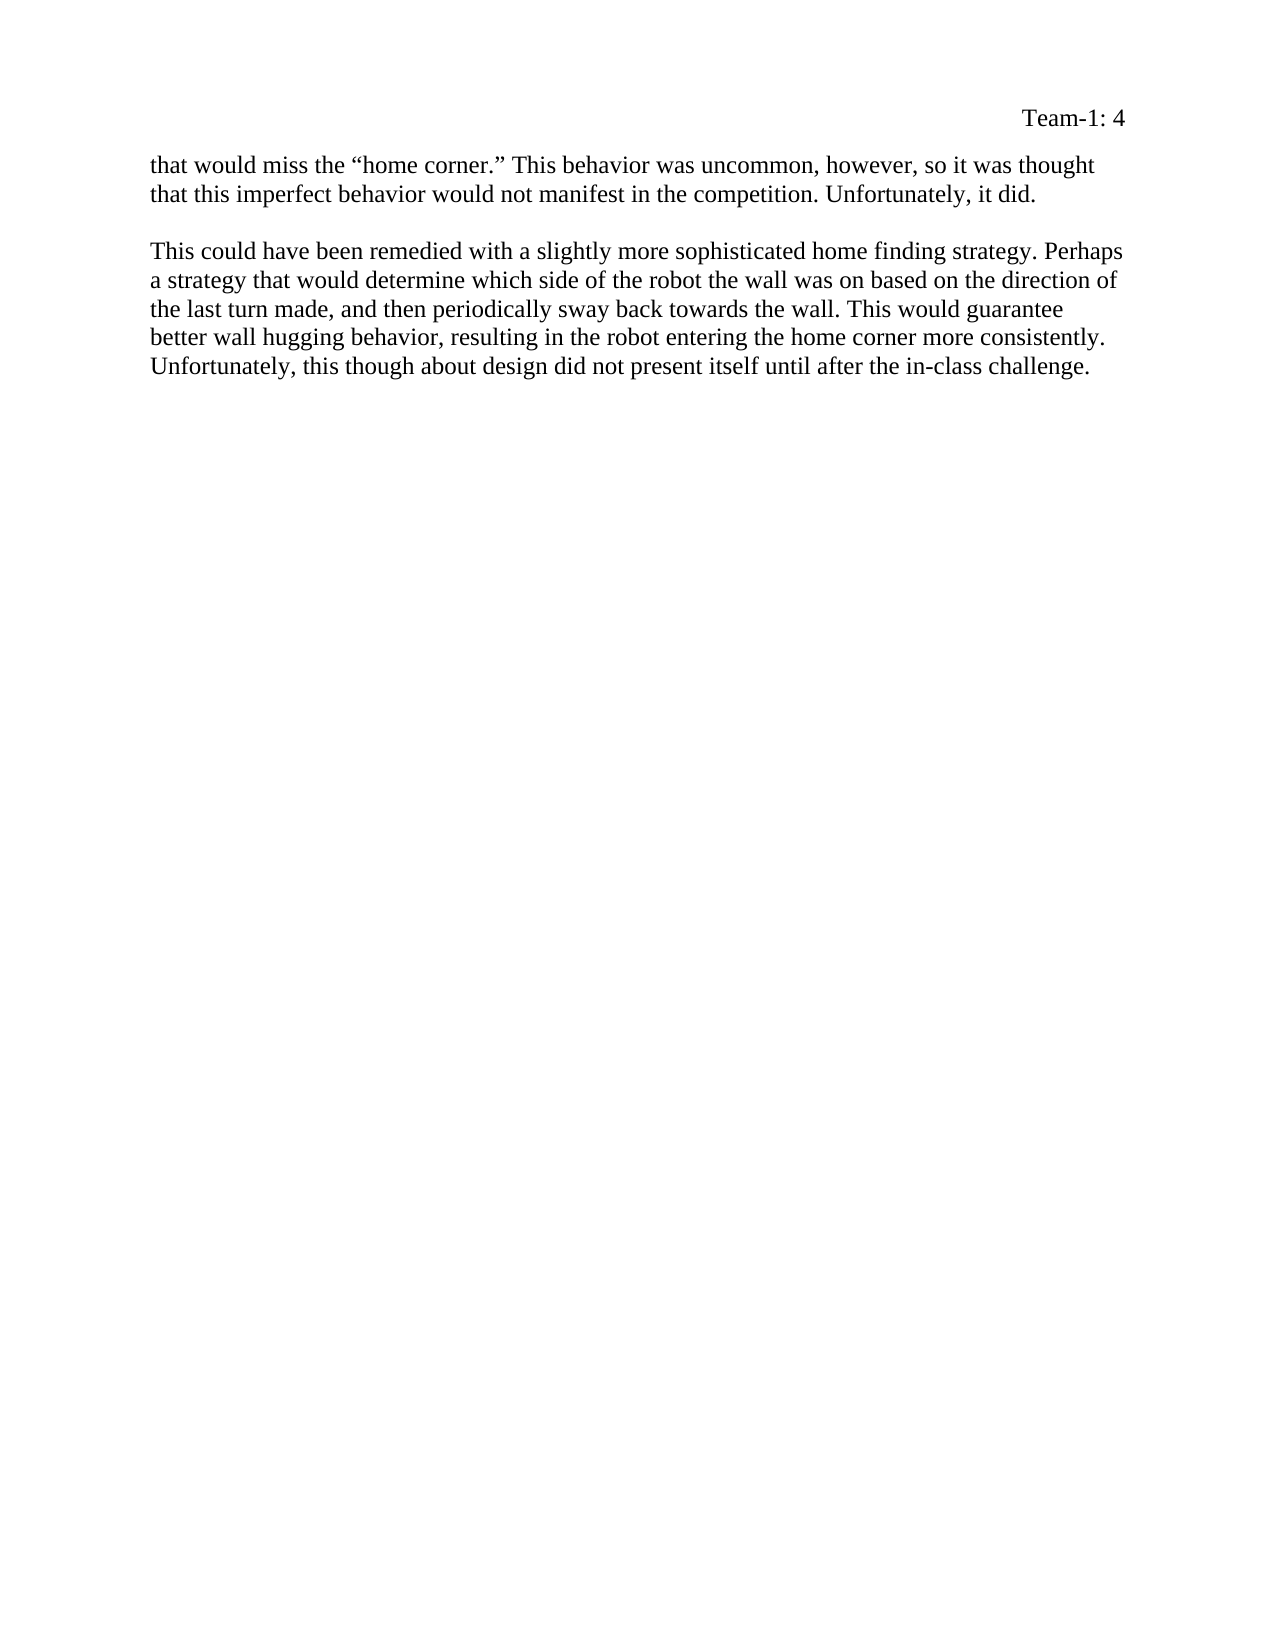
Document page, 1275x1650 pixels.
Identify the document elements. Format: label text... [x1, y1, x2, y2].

text This could have been remedied with a slightly more sophisticated home finding strategy. Perhaps a strategy that would determine which side of the robot the wall was on based on the direction of the last turn made, and then periodically sway back towards the wall. This would guarantee better wall hugging behavior, resulting in the robot entering the home corner more consistently. Unfortunately, this though about design did not present itself until after the in-class challenge. [150, 236, 1125, 380]
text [150, 150, 1125, 207]
